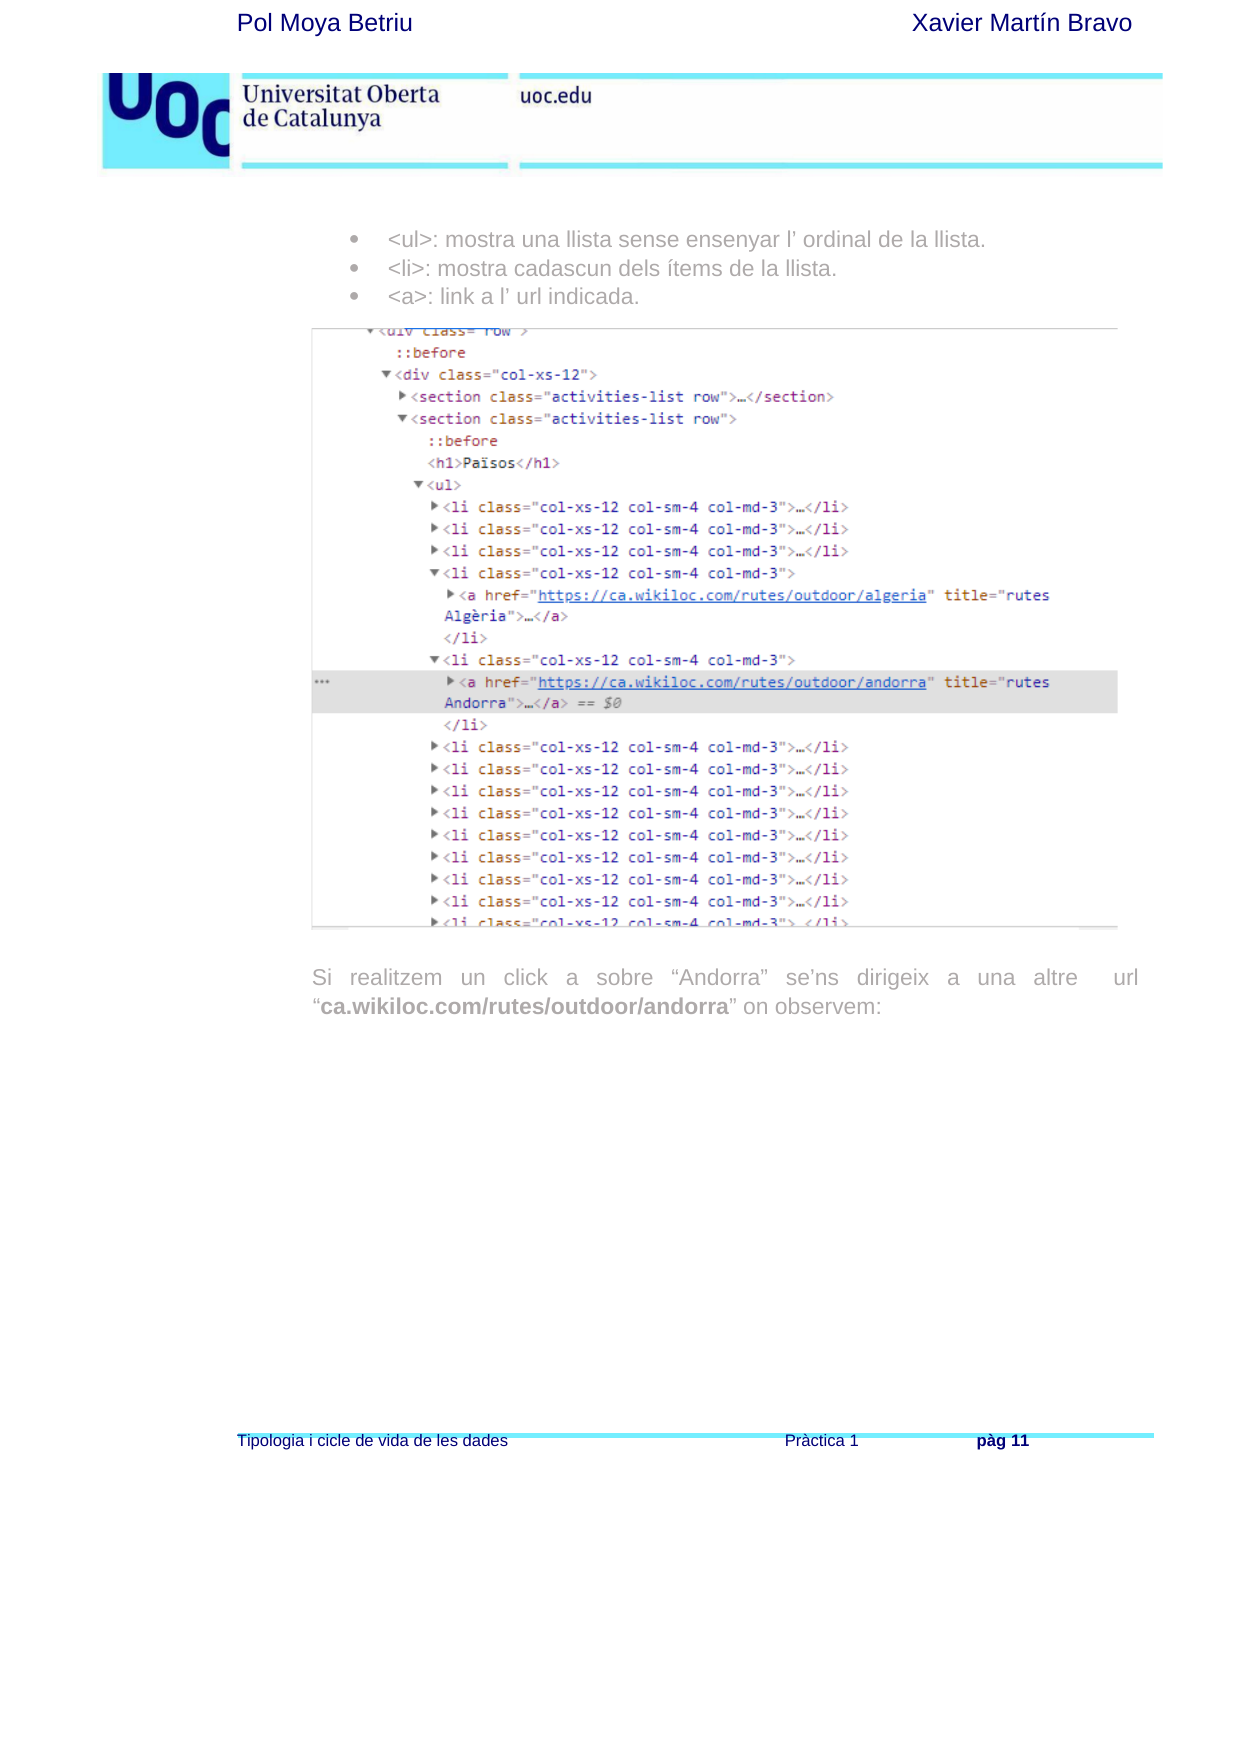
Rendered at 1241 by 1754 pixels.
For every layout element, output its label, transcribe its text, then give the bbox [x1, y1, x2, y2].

list <li>: mostra cadascun dels ítems de la llista. [350, 255, 1139, 281]
list <ul>: mostra una llista sense ensenyar l’ ordinal de la llista. [350, 226, 1139, 253]
picture [311, 328, 1118, 930]
text Si realitzem un click a sobre “Andorra” se’ns dirigeix a una altre url “ca.wikiloc.com/rutes/outdoor/andorra” on observem: [312, 964, 1139, 1019]
list <a>: link a l’ url indicada. [350, 283, 1139, 310]
picture [96, 72, 1163, 177]
